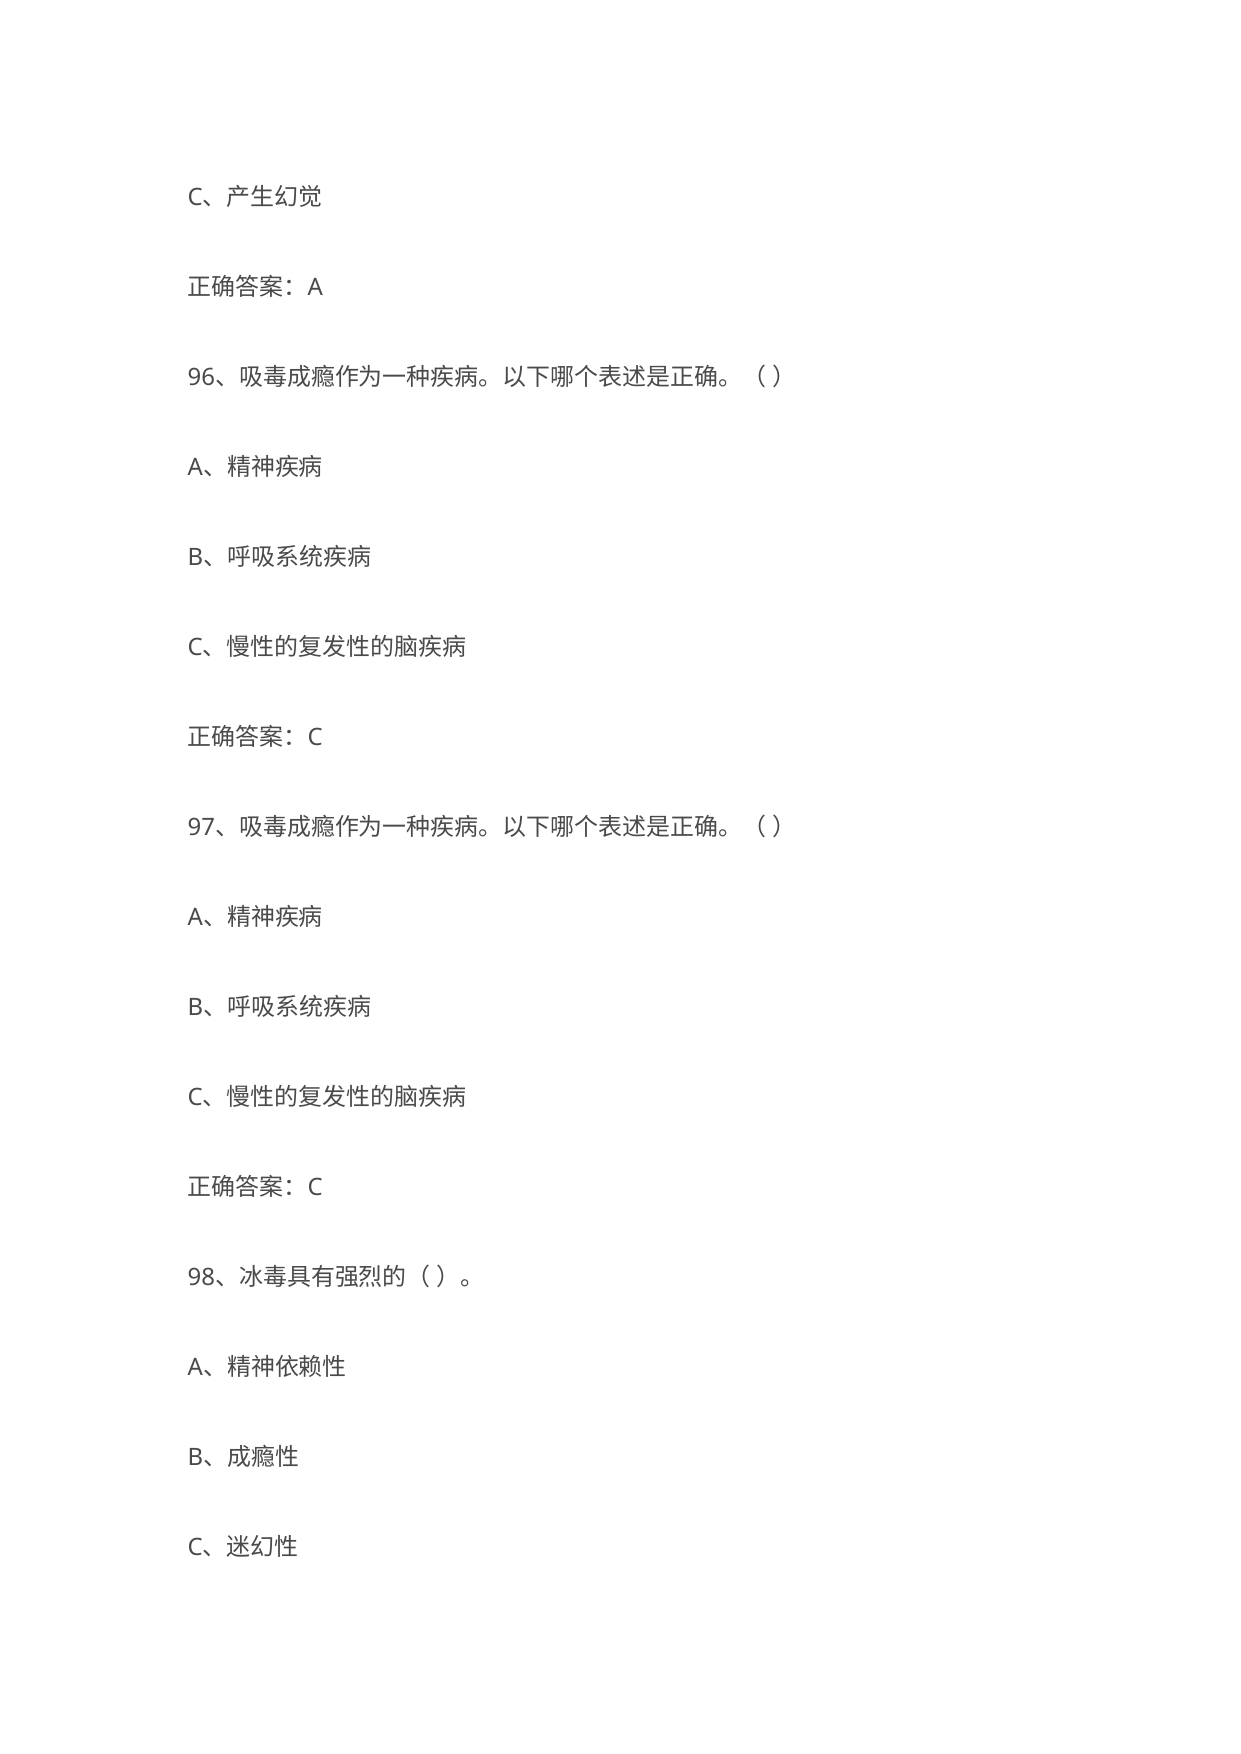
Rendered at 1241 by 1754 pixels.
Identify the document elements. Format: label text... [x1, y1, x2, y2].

text B、成瘾性 [187, 1422, 1053, 1487]
text A、精神疾病 [187, 432, 1053, 497]
text 正确答案：C [187, 1152, 1053, 1217]
text C、产生幻觉 [187, 162, 1053, 227]
text 正确答案：A [187, 252, 1053, 317]
text 正确答案：C [187, 702, 1053, 767]
text A、精神依赖性 [187, 1332, 1053, 1397]
text B、呼吸系统疾病 [187, 522, 1053, 587]
text 96、吸毒成瘾作为一种疾病。以下哪个表述是正确。（ ） [187, 342, 1053, 407]
text 97、吸毒成瘾作为一种疾病。以下哪个表述是正确。（ ） [187, 792, 1053, 857]
text C、慢性的复发性的脑疾病 [187, 1062, 1053, 1127]
text B、呼吸系统疾病 [187, 972, 1053, 1037]
text 98、冰毒具有强烈的（ ）。 [187, 1242, 1053, 1307]
text A、精神疾病 [187, 882, 1053, 947]
text C、慢性的复发性的脑疾病 [187, 612, 1053, 677]
text C、迷幻性 [187, 1512, 1053, 1577]
